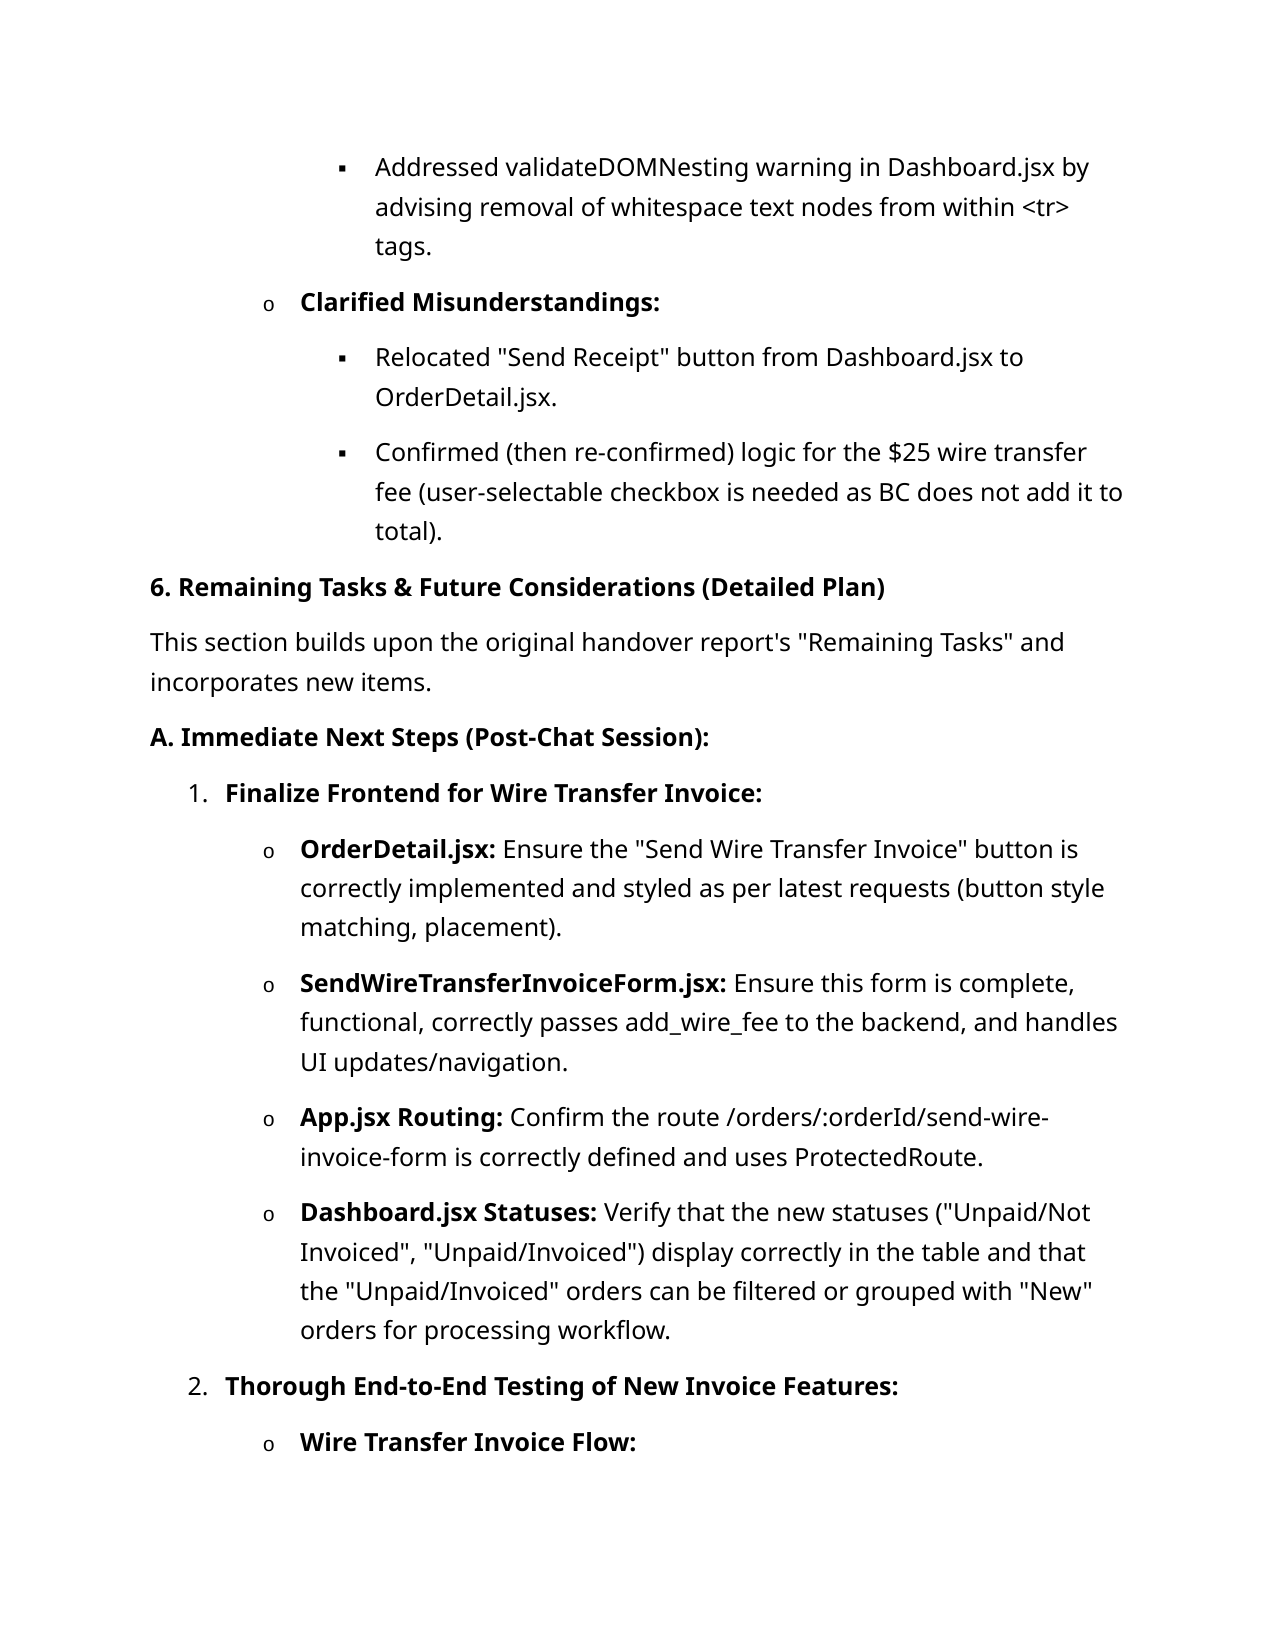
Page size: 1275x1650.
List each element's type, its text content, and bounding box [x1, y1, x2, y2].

text A. Immediate Next Steps (Post-Chat Session): [150, 720, 1125, 754]
list SendWireTransferInvoiceForm.jsx: Ensure this form is complete, functional, correctly passes add_wire_fee to the backend, and handles UI updates/navigation. [262, 966, 1125, 1078]
list Finalize Frontend for Wire Transfer Invoice: [187, 776, 1125, 810]
list App.jsx Routing: Confirm the route /orders/:orderId/send-wire-invoice-form is correctly defined and uses ProtectedRoute. [262, 1100, 1125, 1173]
list OrderDetail.jsx: Ensure the "Send Wire Transfer Invoice" button is correctly implemented and styled as per latest requests (button style matching, placement). [262, 832, 1125, 944]
list Confirmed (then re-confirmed) logic for the $25 wire transfer fee (user-selectable checkbox is needed as BC does not add it to total). [337, 435, 1125, 547]
list Thorough End-to-End Testing of New Invoice Features: [187, 1368, 1125, 1402]
list Relocated "Send Receipt" button from Dashboard.jsx to OrderDetail.jsx. [337, 340, 1125, 413]
text This section builds upon the original handover report's "Remaining Tasks" and incorporates new items. [150, 625, 1125, 698]
list Dashboard.jsx Statuses: Verify that the new statuses ("Unpaid/Not Invoiced", "Unpaid/Invoiced") display correctly in the table and that the "Unpaid/Invoiced" orders can be filtered or grouped with "New" orders for processing workflow. [262, 1195, 1125, 1347]
list Clarified Misunderstandings: [262, 284, 1125, 318]
text 6. Remaining Tasks & Future Considerations (Detailed Plan) [150, 569, 1125, 603]
list Wire Transfer Invoice Flow: [262, 1424, 1125, 1458]
list Addressed validateDOMNesting warning in Dashboard.jsx by advising removal of whitespace text nodes from within <tr> tags. [337, 150, 1125, 262]
